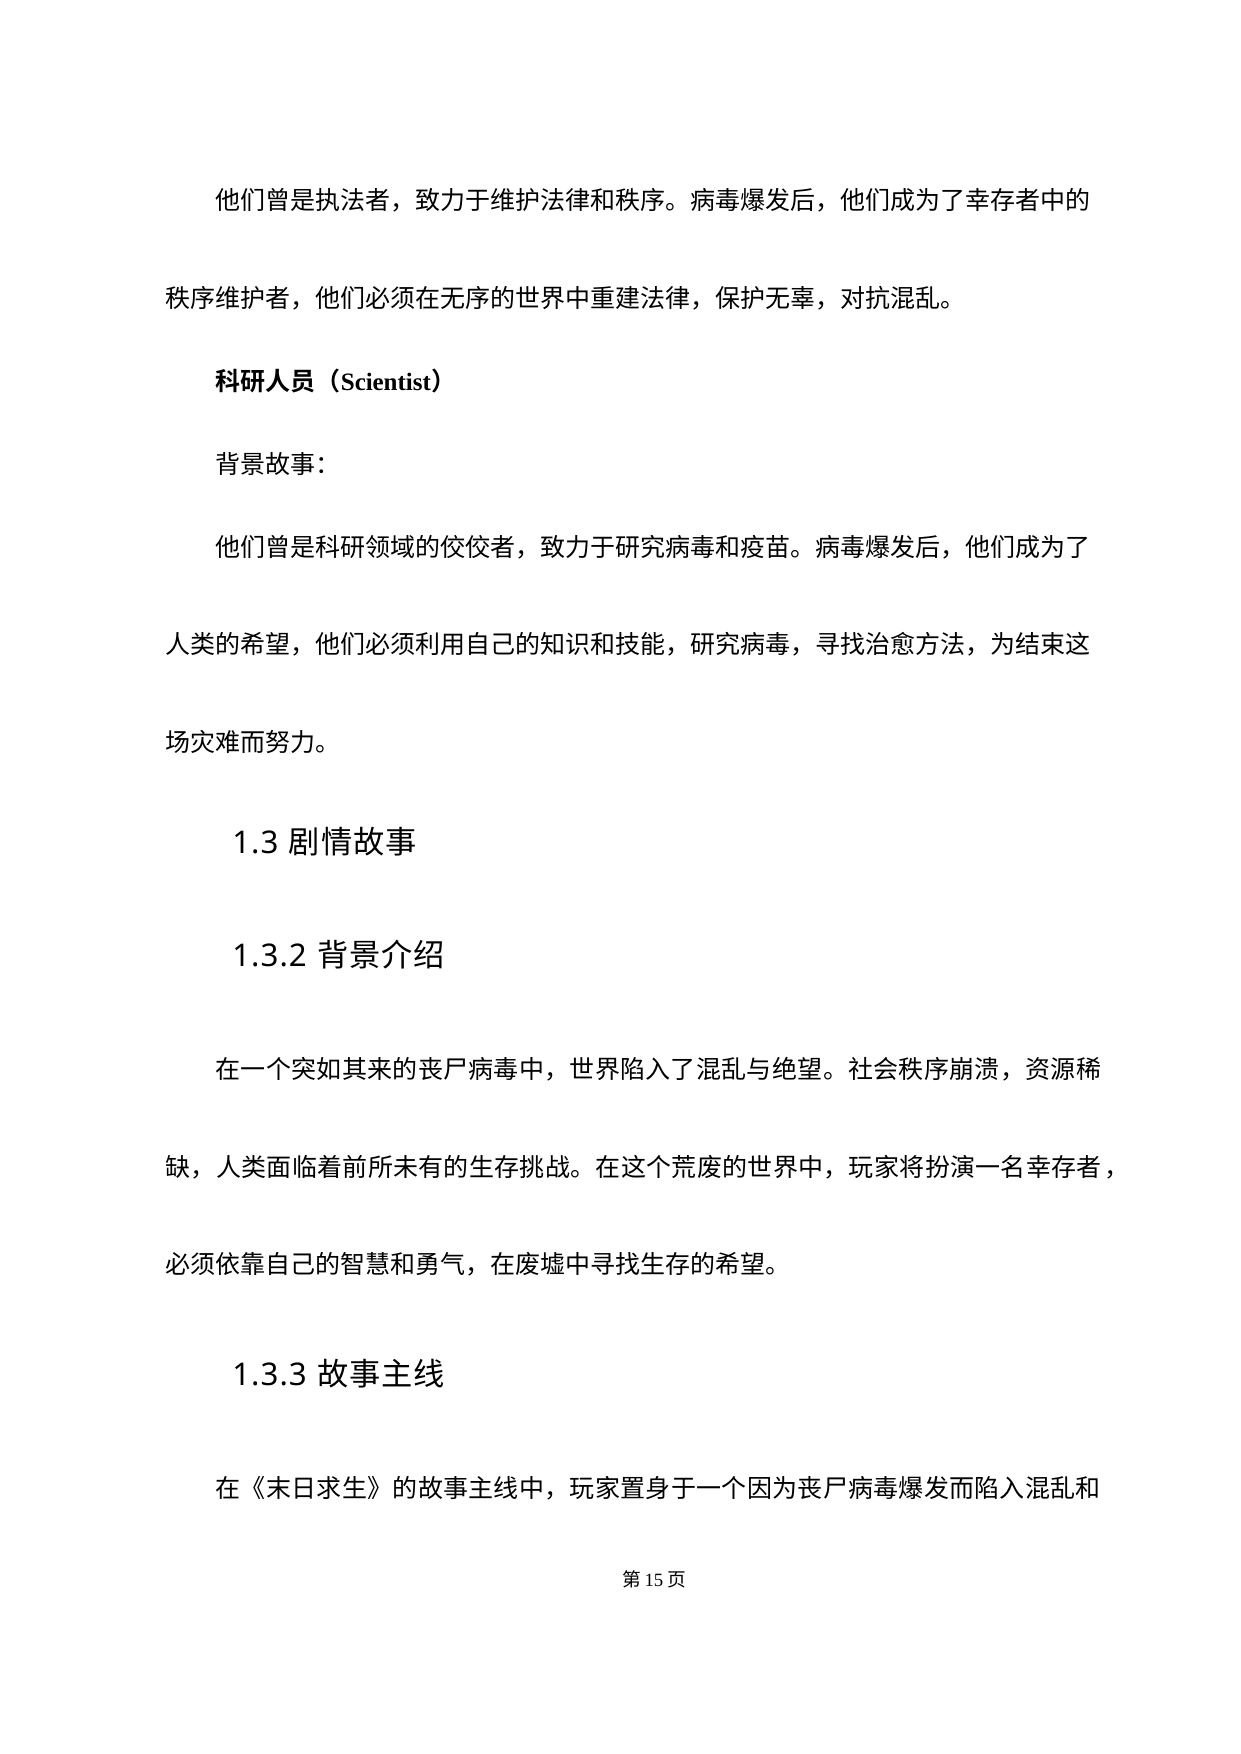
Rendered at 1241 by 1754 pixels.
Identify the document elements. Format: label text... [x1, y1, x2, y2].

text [165, 1454, 1104, 1519]
subtitle 1.3.2 背景介绍 [165, 922, 1104, 987]
text 他们曾是执法者，致力于维护法律和秩序。病毒爆发后，他们成为了幸存者中的秩序维护者，他们必须在无序的世界中重建法律，保护无辜，对抗混乱。 [165, 166, 1104, 329]
subtitle 1.3.3 故事主线 [165, 1341, 1104, 1406]
text 背景故事： [165, 430, 1104, 495]
text 他们曾是科研领域的佼佼者，致力于研究病毒和疫苗。病毒爆发后，他们成为了人类的希望，他们必须利用自己的知识和技能，研究病毒，寻找治愈方法，为结束这场灾难而努力。 [165, 513, 1104, 773]
text 在一个突如其来的丧尸病毒中，世界陷入了混乱与绝望。社会秩序崩溃，资源稀缺，人类面临着前所未有的生存挑战。在这个荒废的世界中，玩家将扮演一名幸存者，必须依靠自己的智慧和勇气，在废墟中寻找生存的希望。 [165, 1036, 1104, 1296]
text 科研人员（Scientist） [165, 347, 1104, 412]
subtitle 1.3 剧情故事 [165, 807, 1104, 872]
